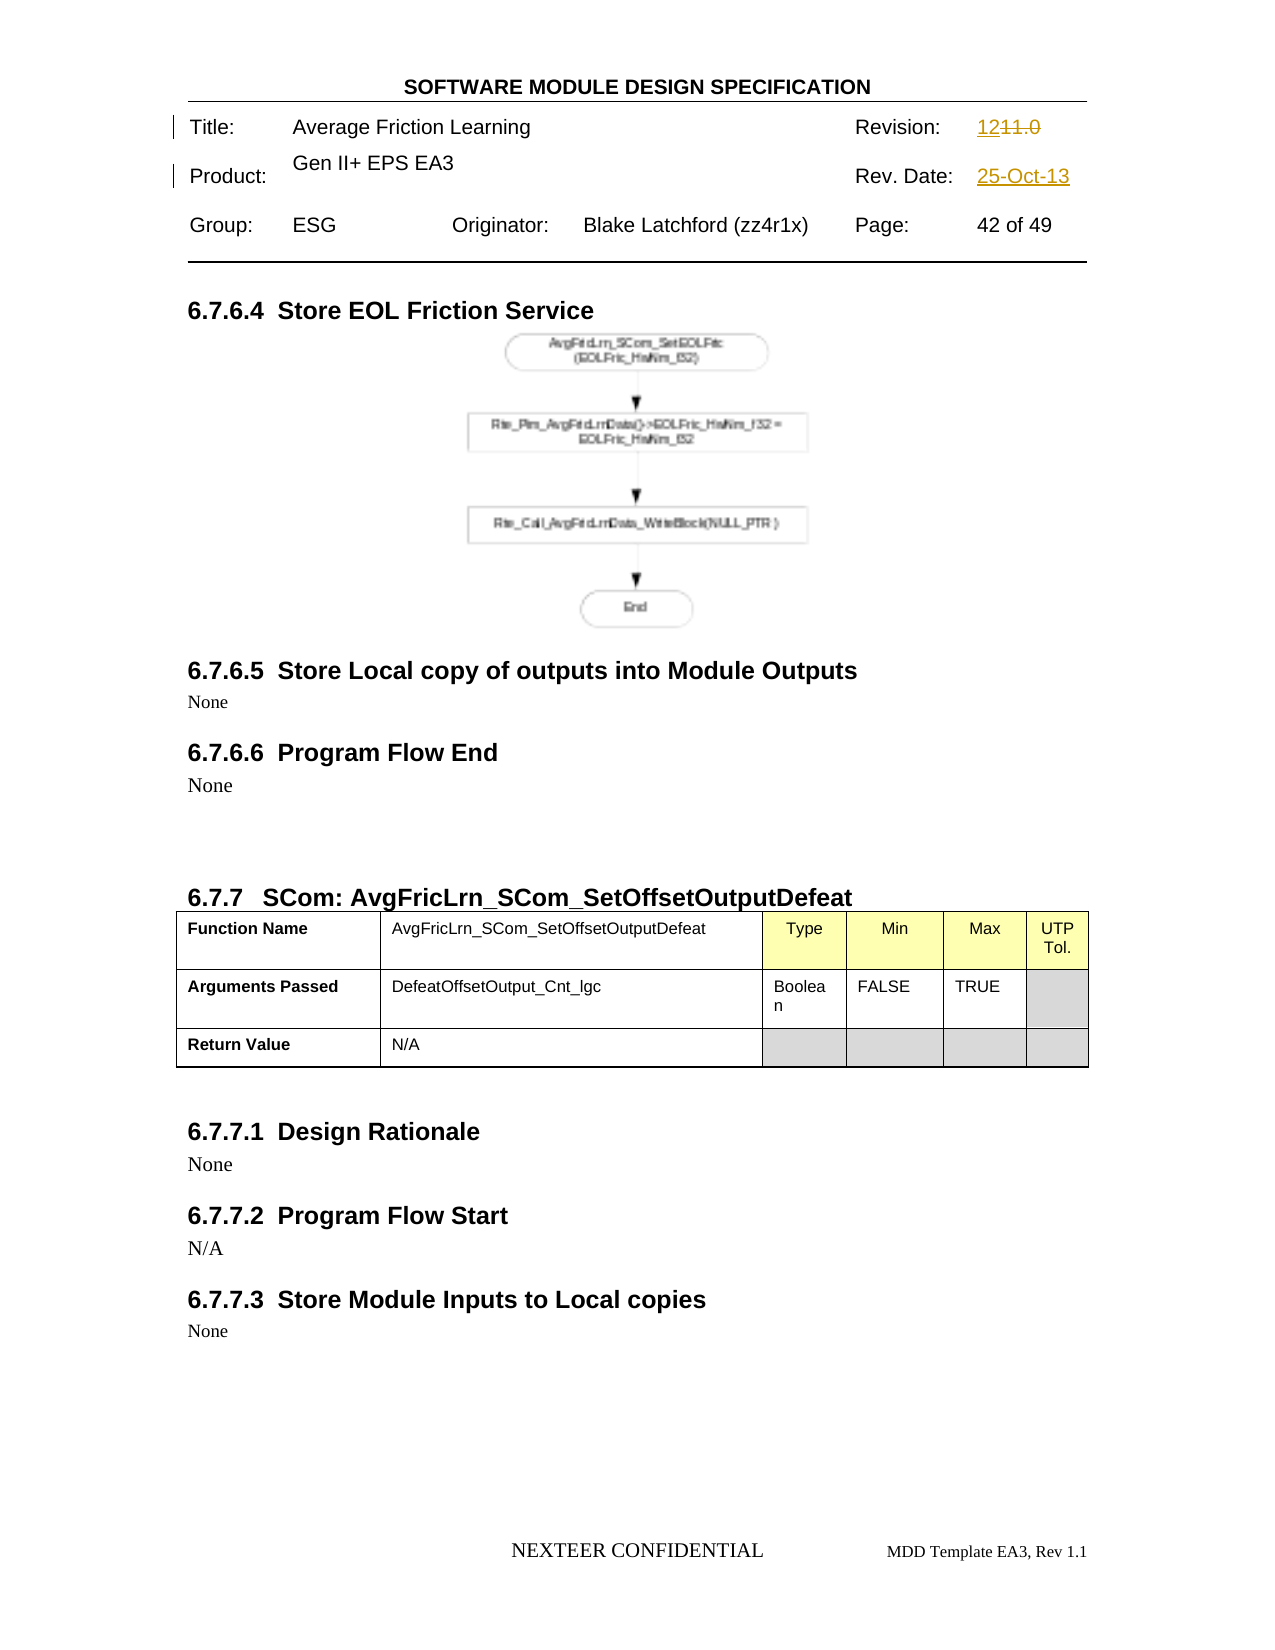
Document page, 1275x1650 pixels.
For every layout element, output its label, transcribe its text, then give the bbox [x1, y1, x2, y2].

subtitle Program Flow Start [187, 1201, 1087, 1229]
table_header Type [763, 912, 846, 969]
text N/A [187, 1236, 1087, 1260]
text None [187, 1152, 1087, 1176]
table_cell [1027, 970, 1088, 1027]
text None [187, 773, 1087, 797]
table_header UTP Tol. [1027, 912, 1088, 969]
subtitle Store EOL Friction Service [187, 296, 1087, 325]
subtitle SCom: AvgFricLrn_SCom_SetOffsetOutputDefeat [187, 882, 1087, 911]
table_cell Boolean [763, 970, 846, 1027]
table_header AvgFricLrn_SCom_SetOffsetOutputDefeat [381, 912, 762, 969]
table_cell [847, 1029, 943, 1066]
subtitle Program Flow End [187, 738, 1087, 767]
subtitle Store Module Inputs to Local copies [187, 1285, 1087, 1313]
table_header Max [944, 912, 1026, 969]
table_header Function Name [177, 912, 380, 969]
table_cell [763, 1029, 846, 1066]
subtitle Design Rationale [187, 1117, 1087, 1145]
table_cell DefeatOffsetOutput_Cnt_lgc [381, 970, 762, 1027]
table_cell Arguments Passed [177, 970, 380, 1027]
table_cell [944, 1029, 1026, 1066]
table_cell [1027, 1029, 1088, 1066]
table_header Min [847, 912, 943, 969]
text None [187, 1320, 1087, 1341]
table_cell TRUE [944, 970, 1026, 1027]
table_cell FALSE [847, 970, 943, 1027]
text None [187, 691, 1087, 713]
table_cell Return Value [177, 1029, 380, 1066]
table_cell N/A [381, 1029, 762, 1066]
subtitle Store Local copy of outputs into Module Outputs [187, 656, 1087, 685]
